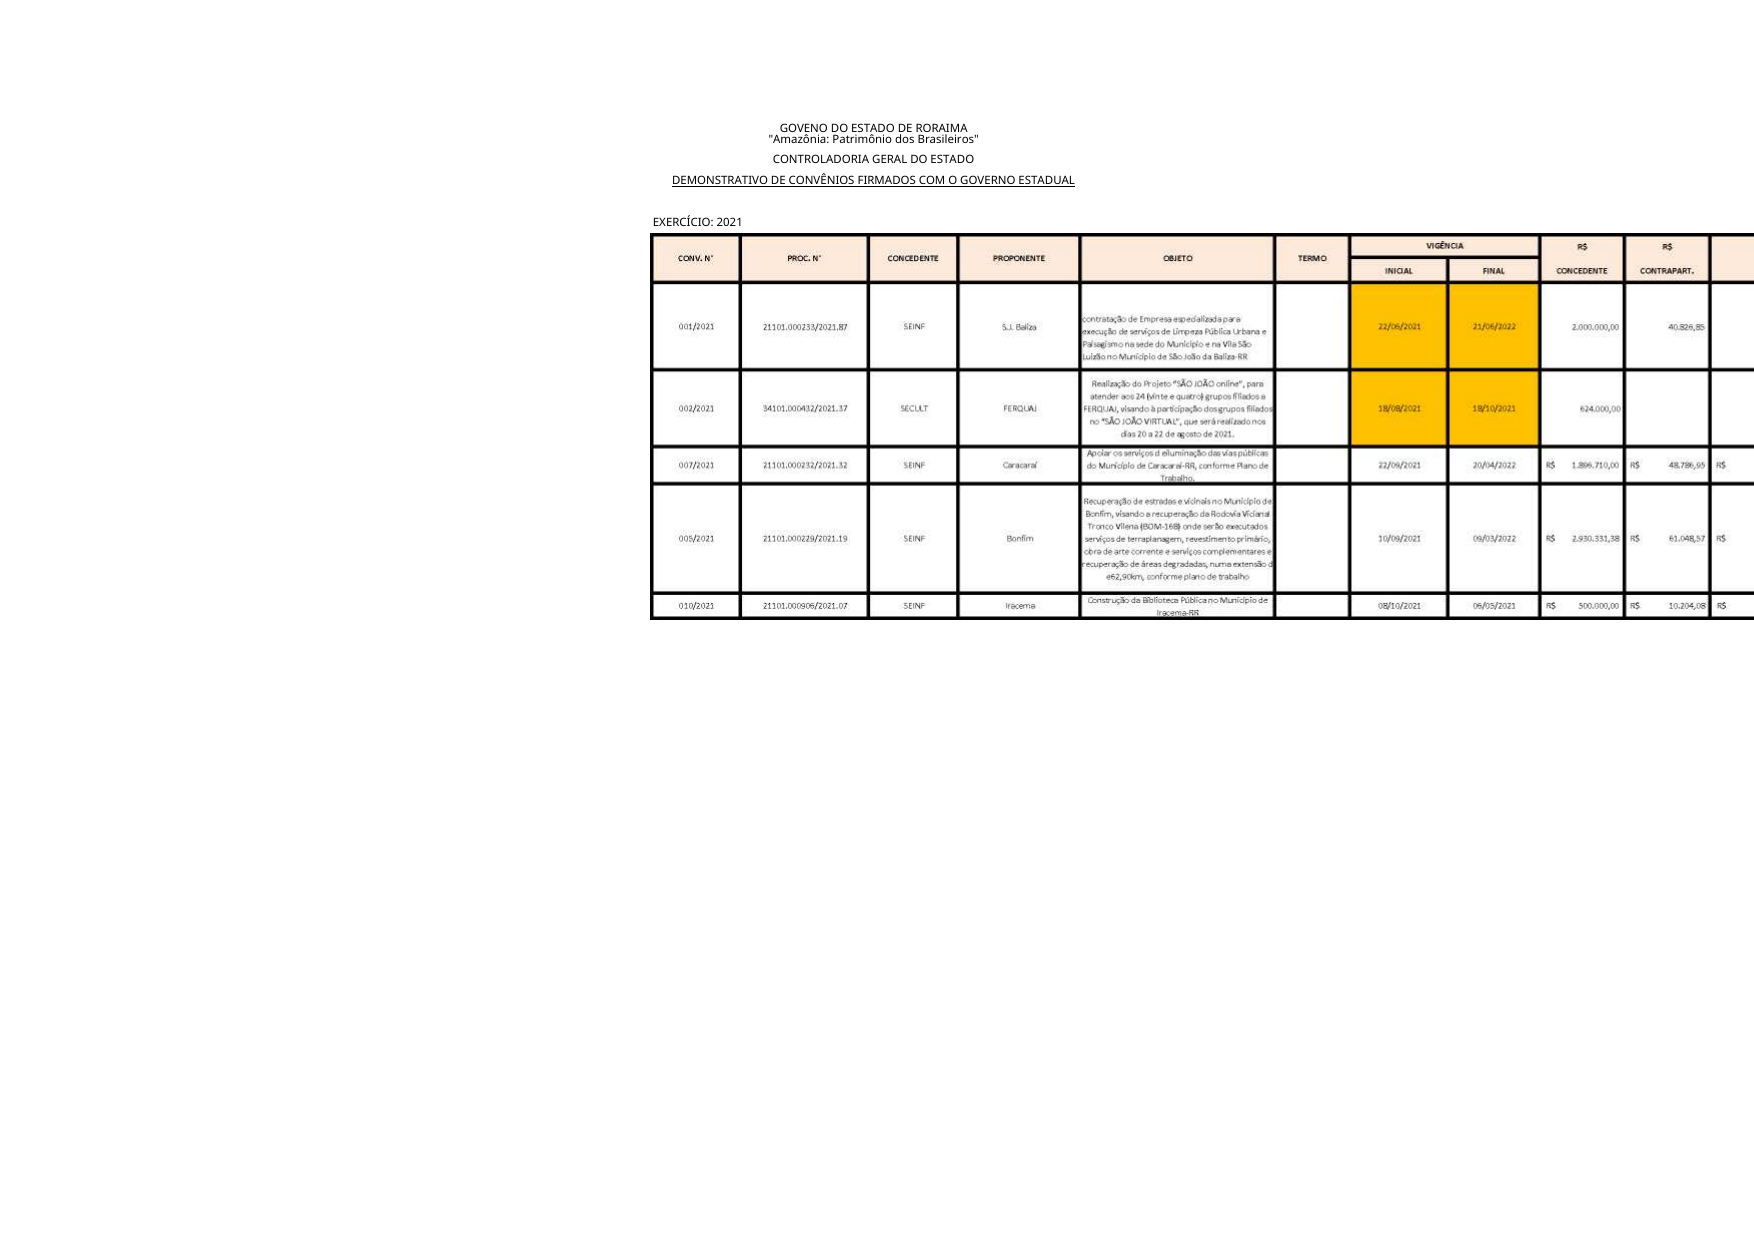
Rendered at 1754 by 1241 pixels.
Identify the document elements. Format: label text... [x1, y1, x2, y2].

text CONTROLADORIA GERAL DO ESTADO DEMONSTRATIVO DE CONVÊNIOS FIRMADOS COM O GOVERNO ESTADUAL [650, 146, 1097, 189]
picture [650, 233, 1754, 620]
text GOVENO DO ESTADO DE RORAIMA "Amazônia: Patrimônio dos Brasileiros" [650, 123, 1097, 146]
